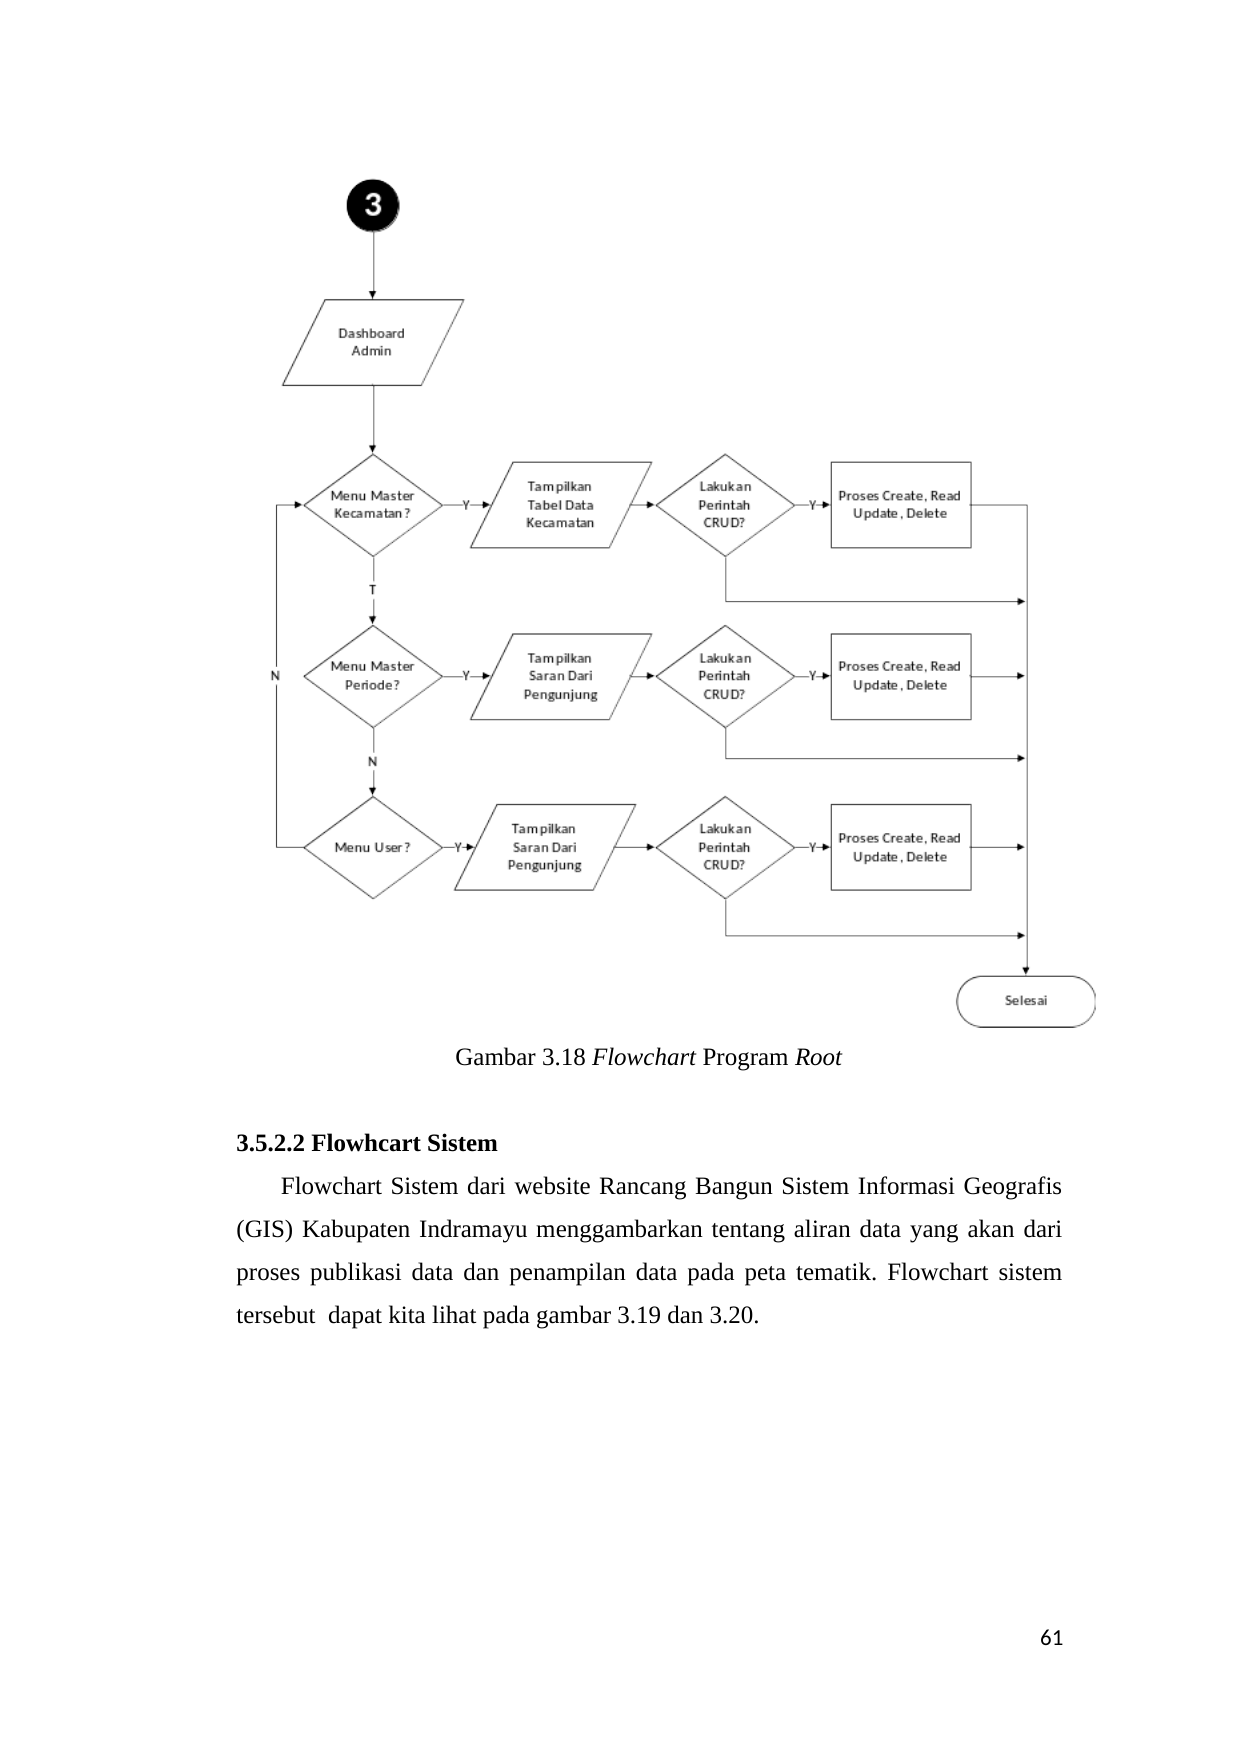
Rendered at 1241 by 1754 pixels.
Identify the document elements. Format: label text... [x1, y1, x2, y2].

list Flowchart Sistem dari website Rancang Bangun Sistem Informasi Geografis (GIS) Kabupaten Indramayu menggambarkan tentang aliran data yang akan dari proses publikasi data dan penampilan data pada peta tematik. Flowchart sistem tersebut dapat kita lihat pada gambar 3.19 dan 3.20. [236, 1171, 1063, 1329]
list Flowhcart Sistem [236, 1128, 1063, 1157]
text Gambar 3.18 Flowchart Program Root [236, 177, 1063, 1070]
